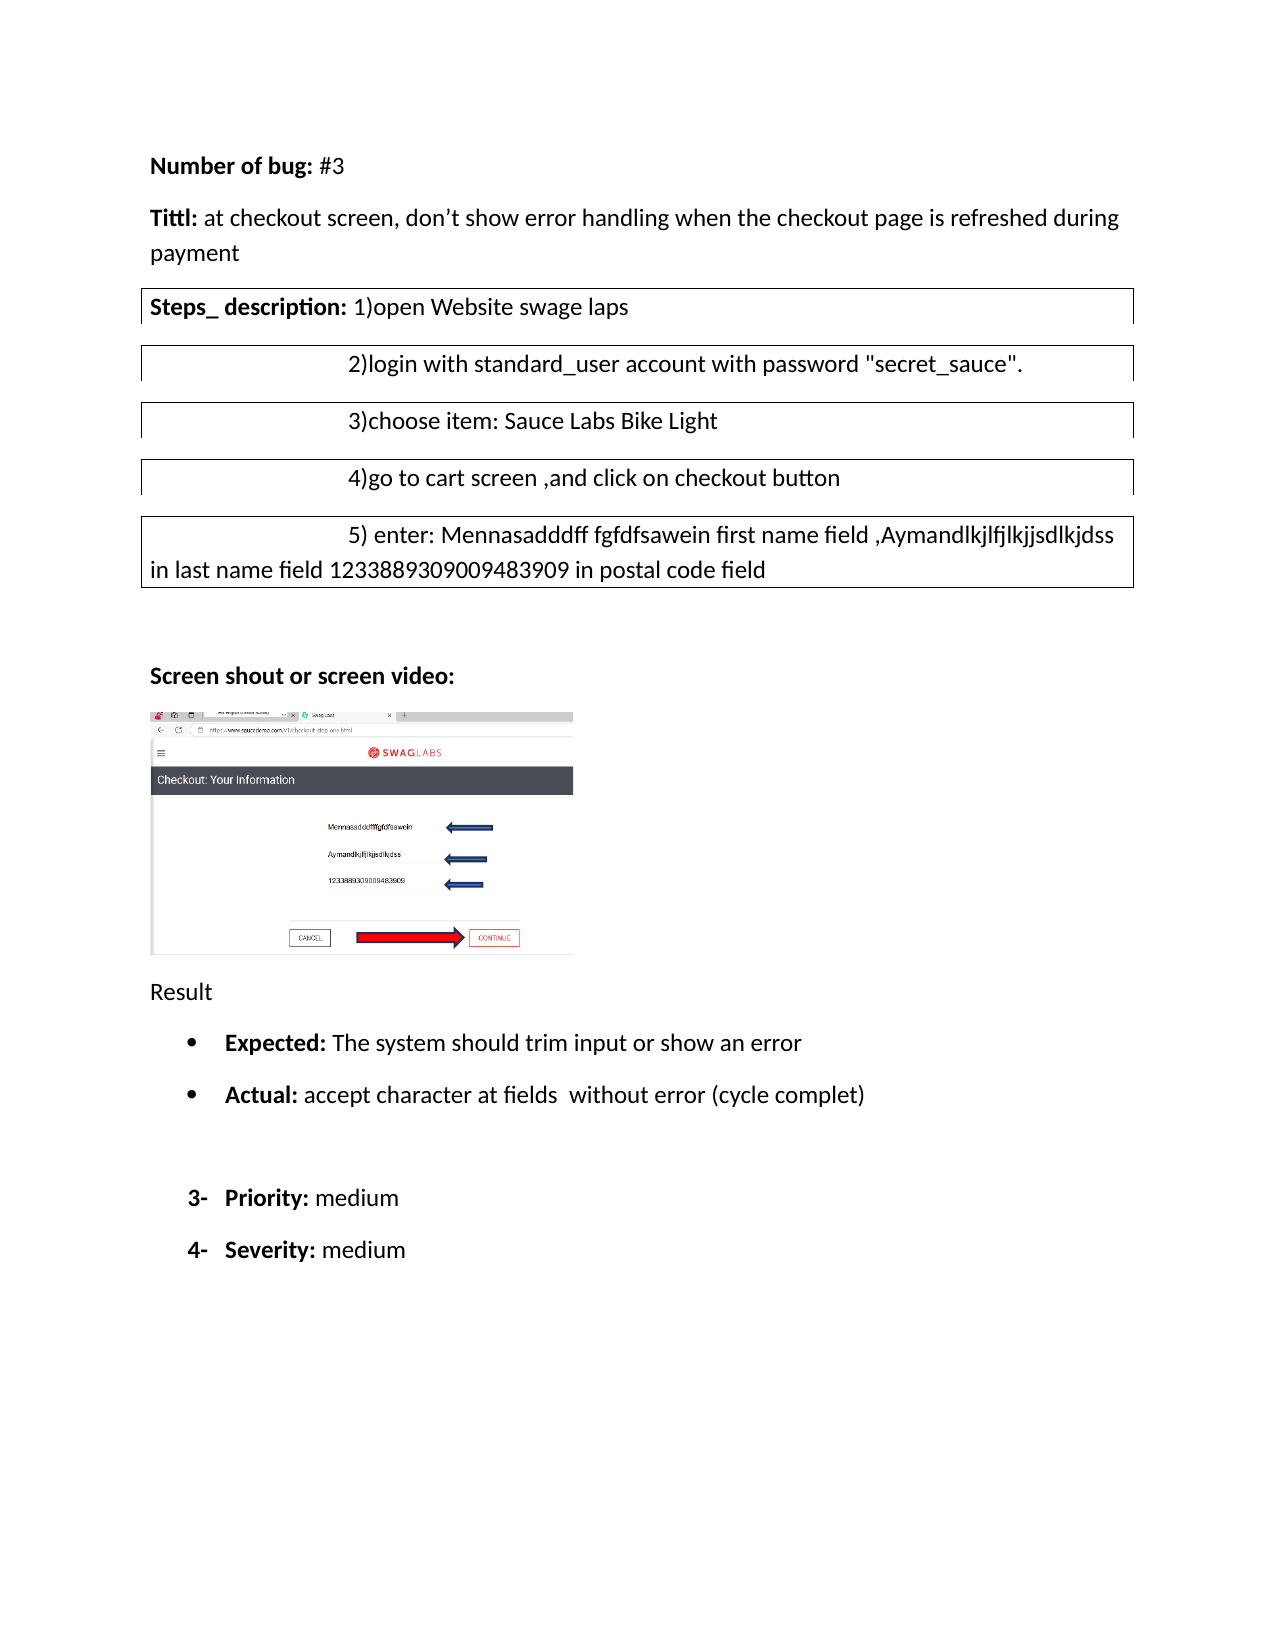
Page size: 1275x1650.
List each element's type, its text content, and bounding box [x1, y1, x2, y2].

text 3)choose item: Sauce Labs Bike Light [142, 403, 1133, 438]
text Number of bug: #3 [150, 150, 1125, 181]
text 5) enter: Mennasadddff fgfdfsawein first name field ,Aymandlkjlfjlkjjsdlkjdss in last name field 1233889309009483909 in postal code field [142, 517, 1133, 587]
list Severity: medium [187, 1234, 1125, 1264]
text Tittl: at checkout screen, don’t show error handling when the checkout page is refreshed during payment [150, 202, 1125, 267]
text 4)go to cart screen ,and click on checkout button [142, 460, 1133, 495]
text Screen shout or screen video: [150, 660, 1125, 691]
text Result [150, 976, 1125, 1006]
picture [150, 712, 574, 955]
text Steps_ description: 1)open Website swage laps [142, 289, 1133, 324]
list Expected: The system should trim input or show an error [187, 1027, 1125, 1058]
text 2)login with standard_user account with password "secret_sauce". [142, 346, 1133, 381]
list Priority: medium [187, 1182, 1125, 1213]
list Actual: accept character at fields without error (cycle complet) [187, 1079, 1125, 1109]
